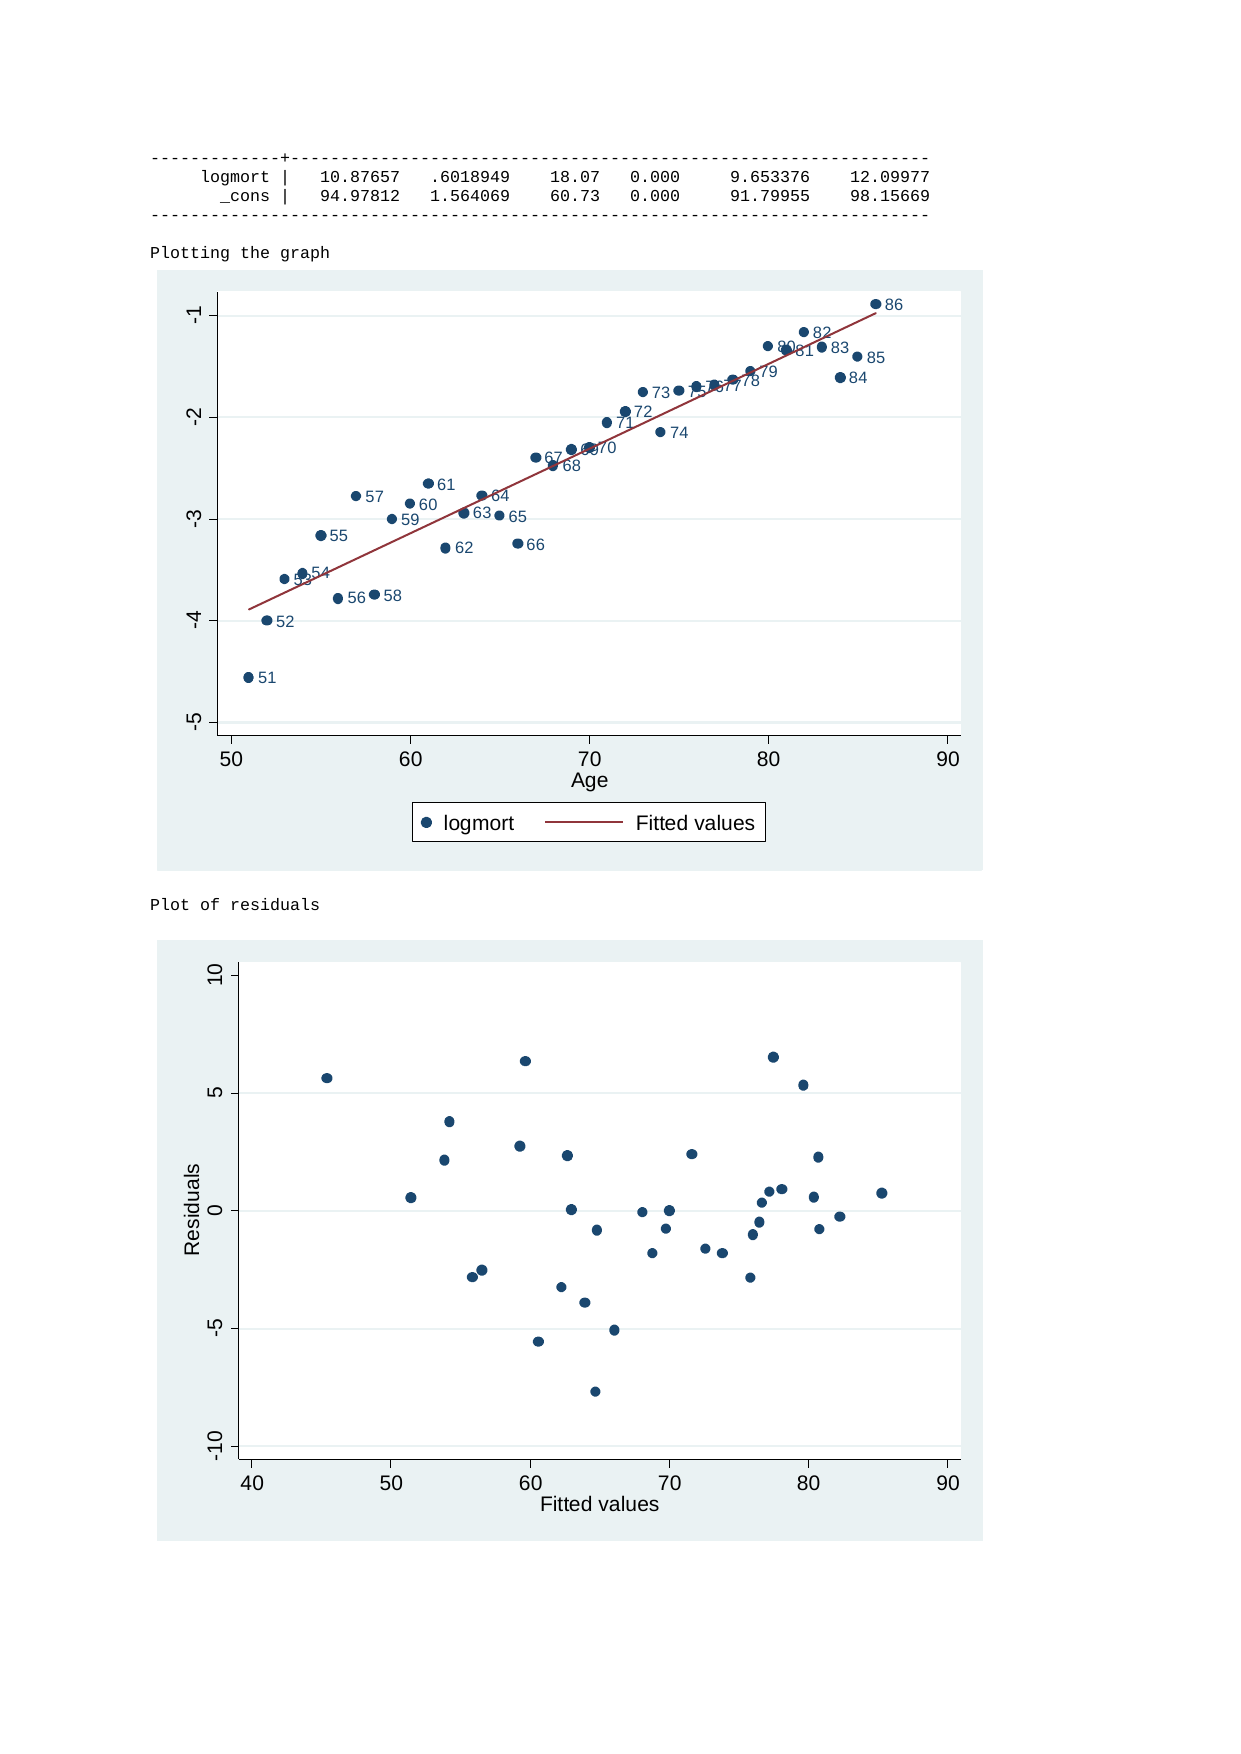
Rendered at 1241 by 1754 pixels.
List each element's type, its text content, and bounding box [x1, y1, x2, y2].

text Plot of residuals [150, 896, 1090, 915]
text Plotting the graph [150, 244, 1090, 263]
text logmort | 10.87657 .6018949 18.07 0.000 9.653376 12.09977 [150, 169, 1090, 188]
text _cons | 94.97812 1.564069 60.73 0.000 91.79955 98.15669 [150, 188, 1090, 207]
text ------------------------------------------------------------------------------ [150, 207, 1090, 225]
text -------------+---------------------------------------------------------------- [150, 150, 1090, 169]
